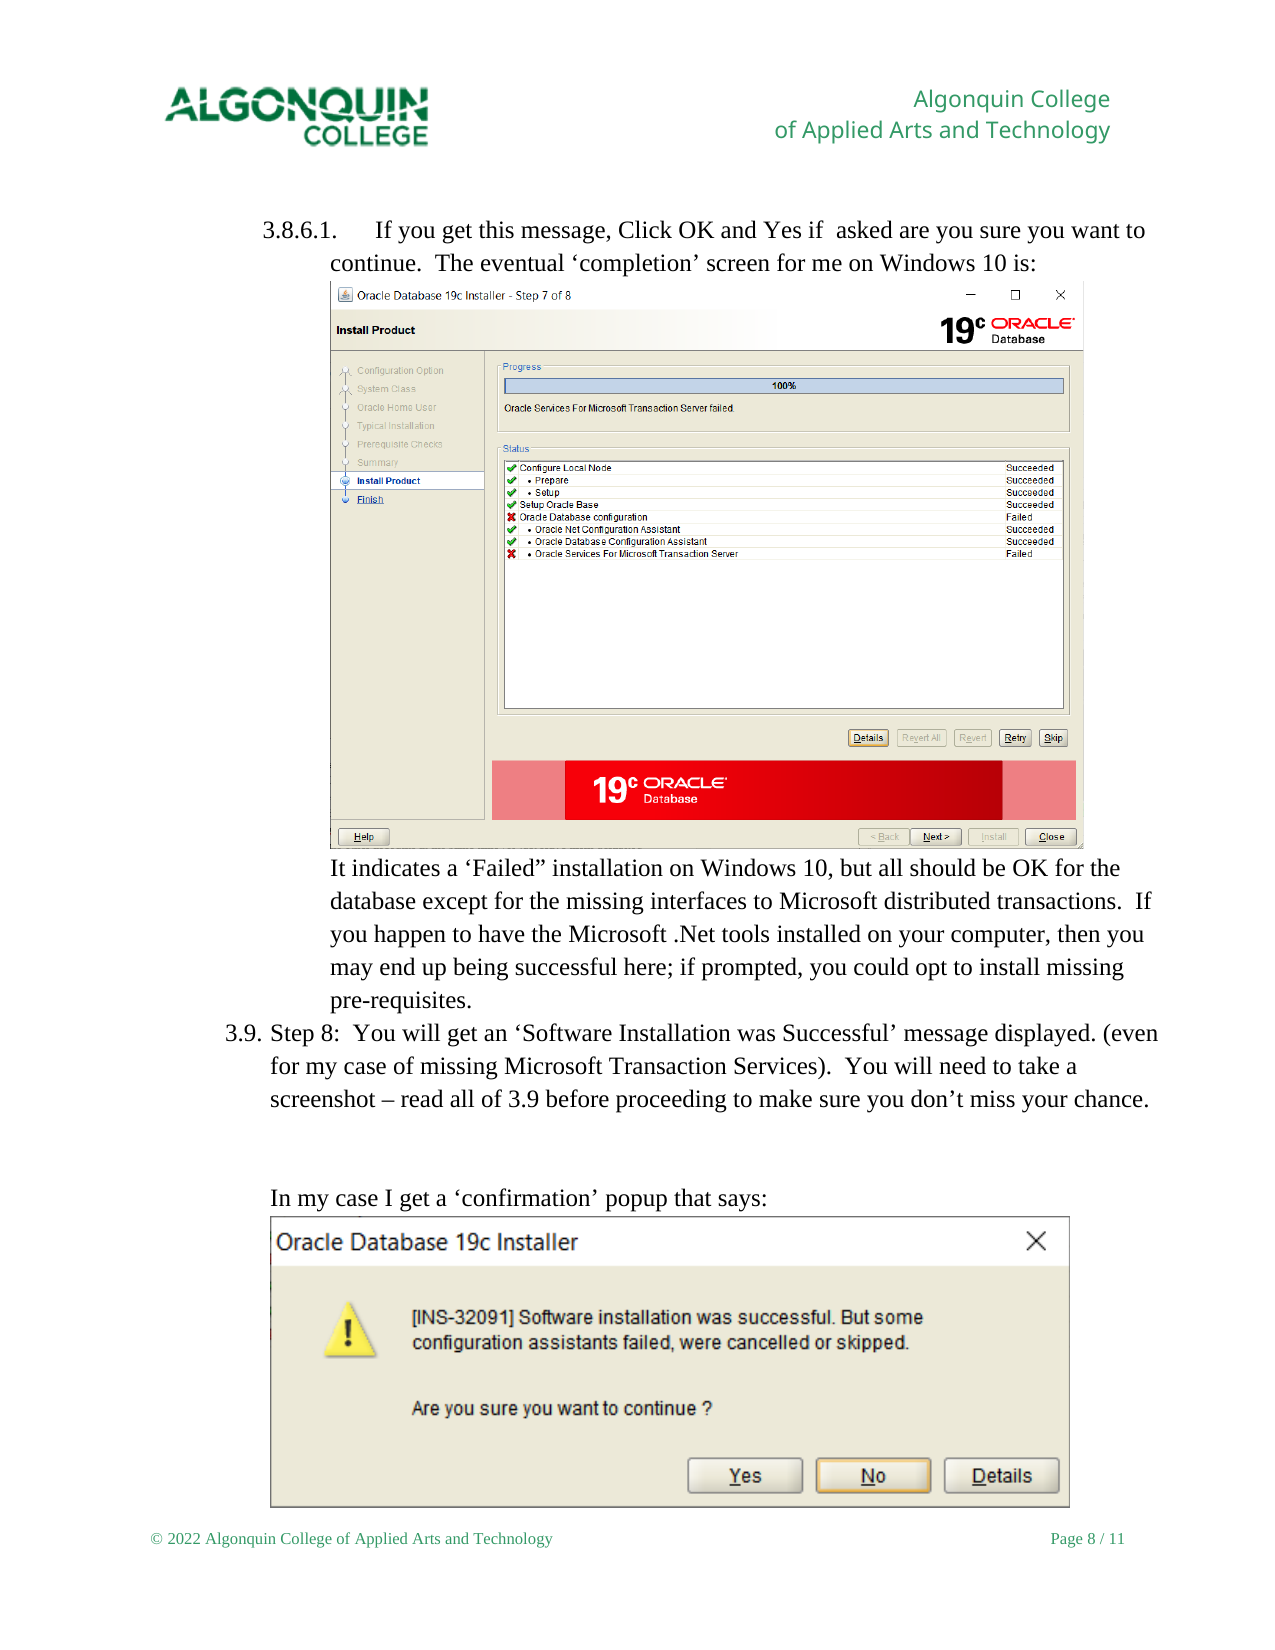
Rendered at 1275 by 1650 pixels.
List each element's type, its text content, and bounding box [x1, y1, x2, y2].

list It indicates a ‘Failed” installation on Windows 10, but all should be OK for the database except for the missing interfaces to Microsoft distributed transactions. If you happen to have the Microsoft .Net tools installed on your computer, then you may end up being successful here; if prompted, you could opt to install missing pre-requisites. [330, 853, 1167, 1014]
picture [150, 73, 443, 161]
picture [330, 281, 1084, 849]
list Step 8: You will get an ‘Software Installation was Successful’ message displayed. (even for my case of missing Microsoft Transaction Services). You will need to take a screenshot – read all of 3.9 before proceeding to make sure you don’t miss your chance. [225, 1018, 1167, 1113]
picture [270, 1216, 1070, 1508]
